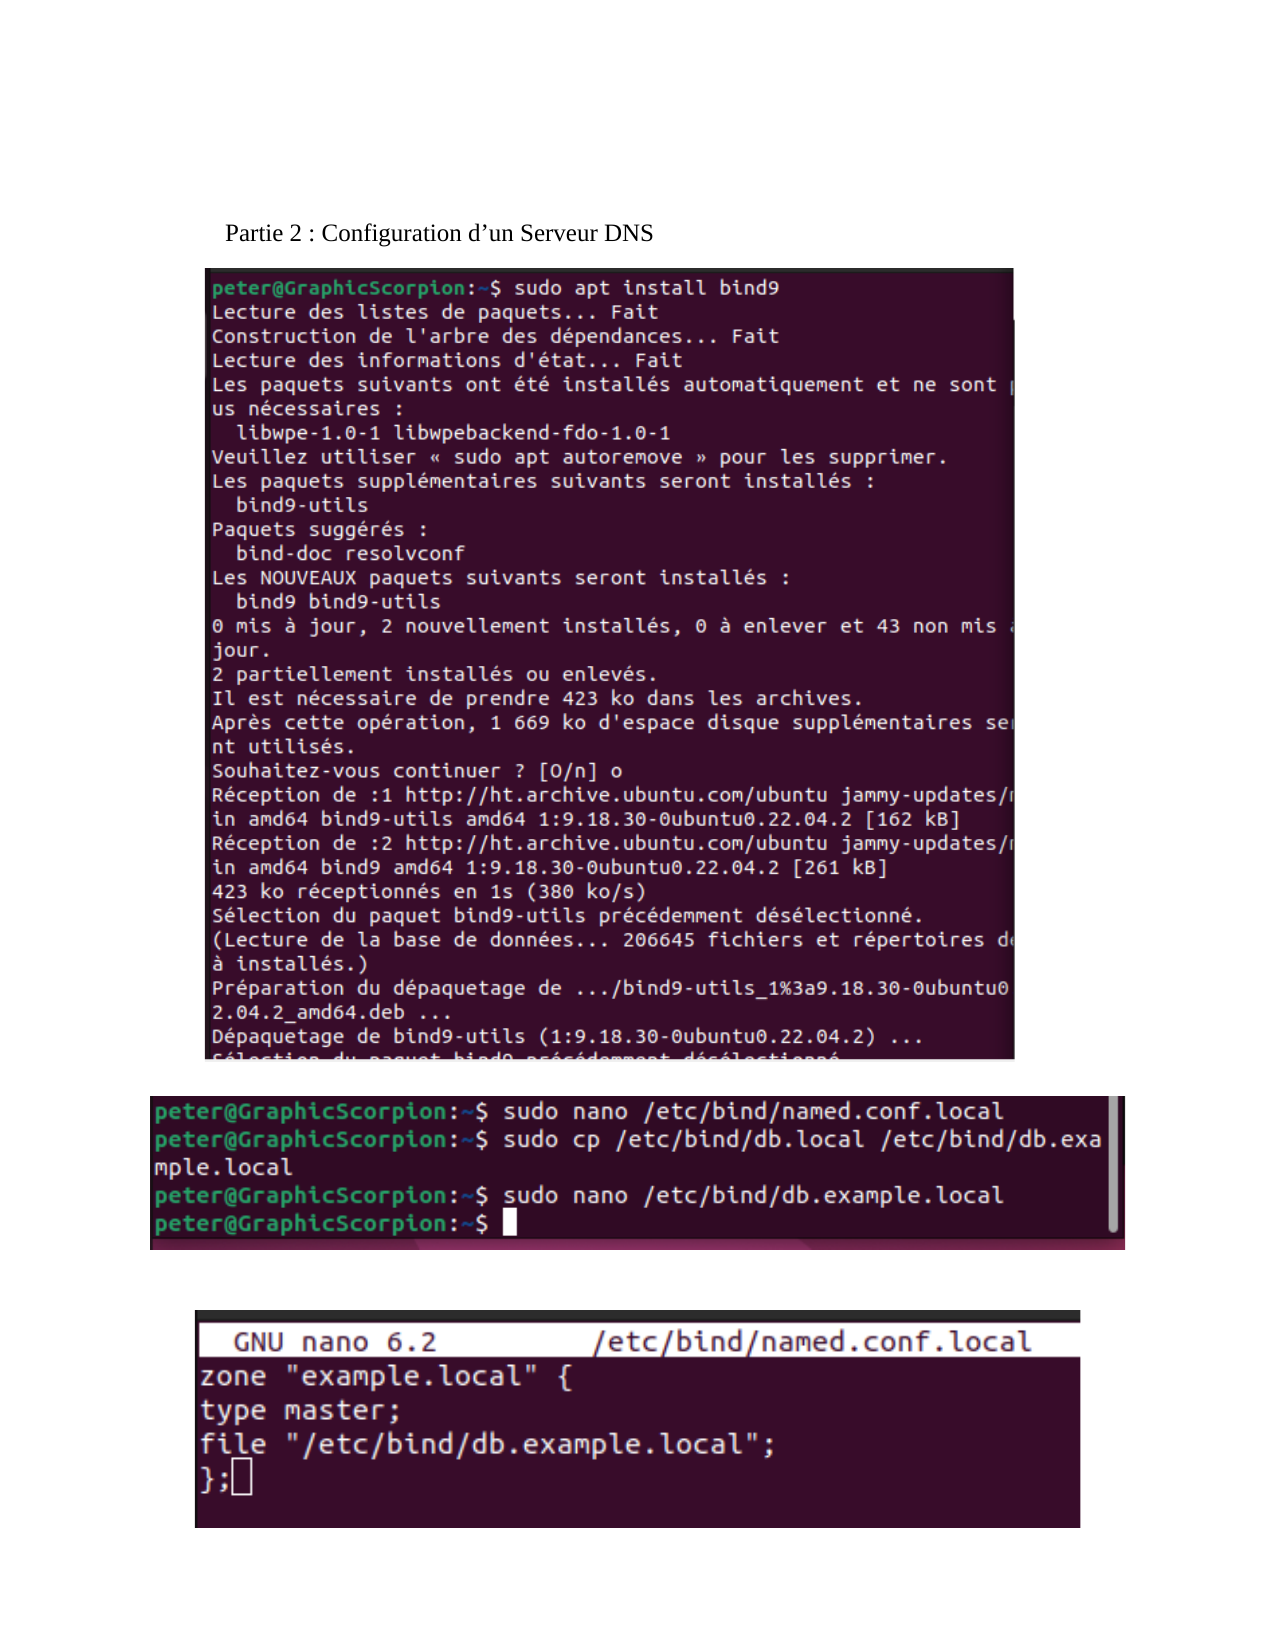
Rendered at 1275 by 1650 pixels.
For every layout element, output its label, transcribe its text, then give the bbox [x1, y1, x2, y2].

text Partie 2 : Configuration d’un Serveur DNS [150, 218, 1125, 247]
picture [204, 268, 1015, 1062]
picture [194, 1310, 1081, 1528]
picture [150, 1096, 1125, 1250]
